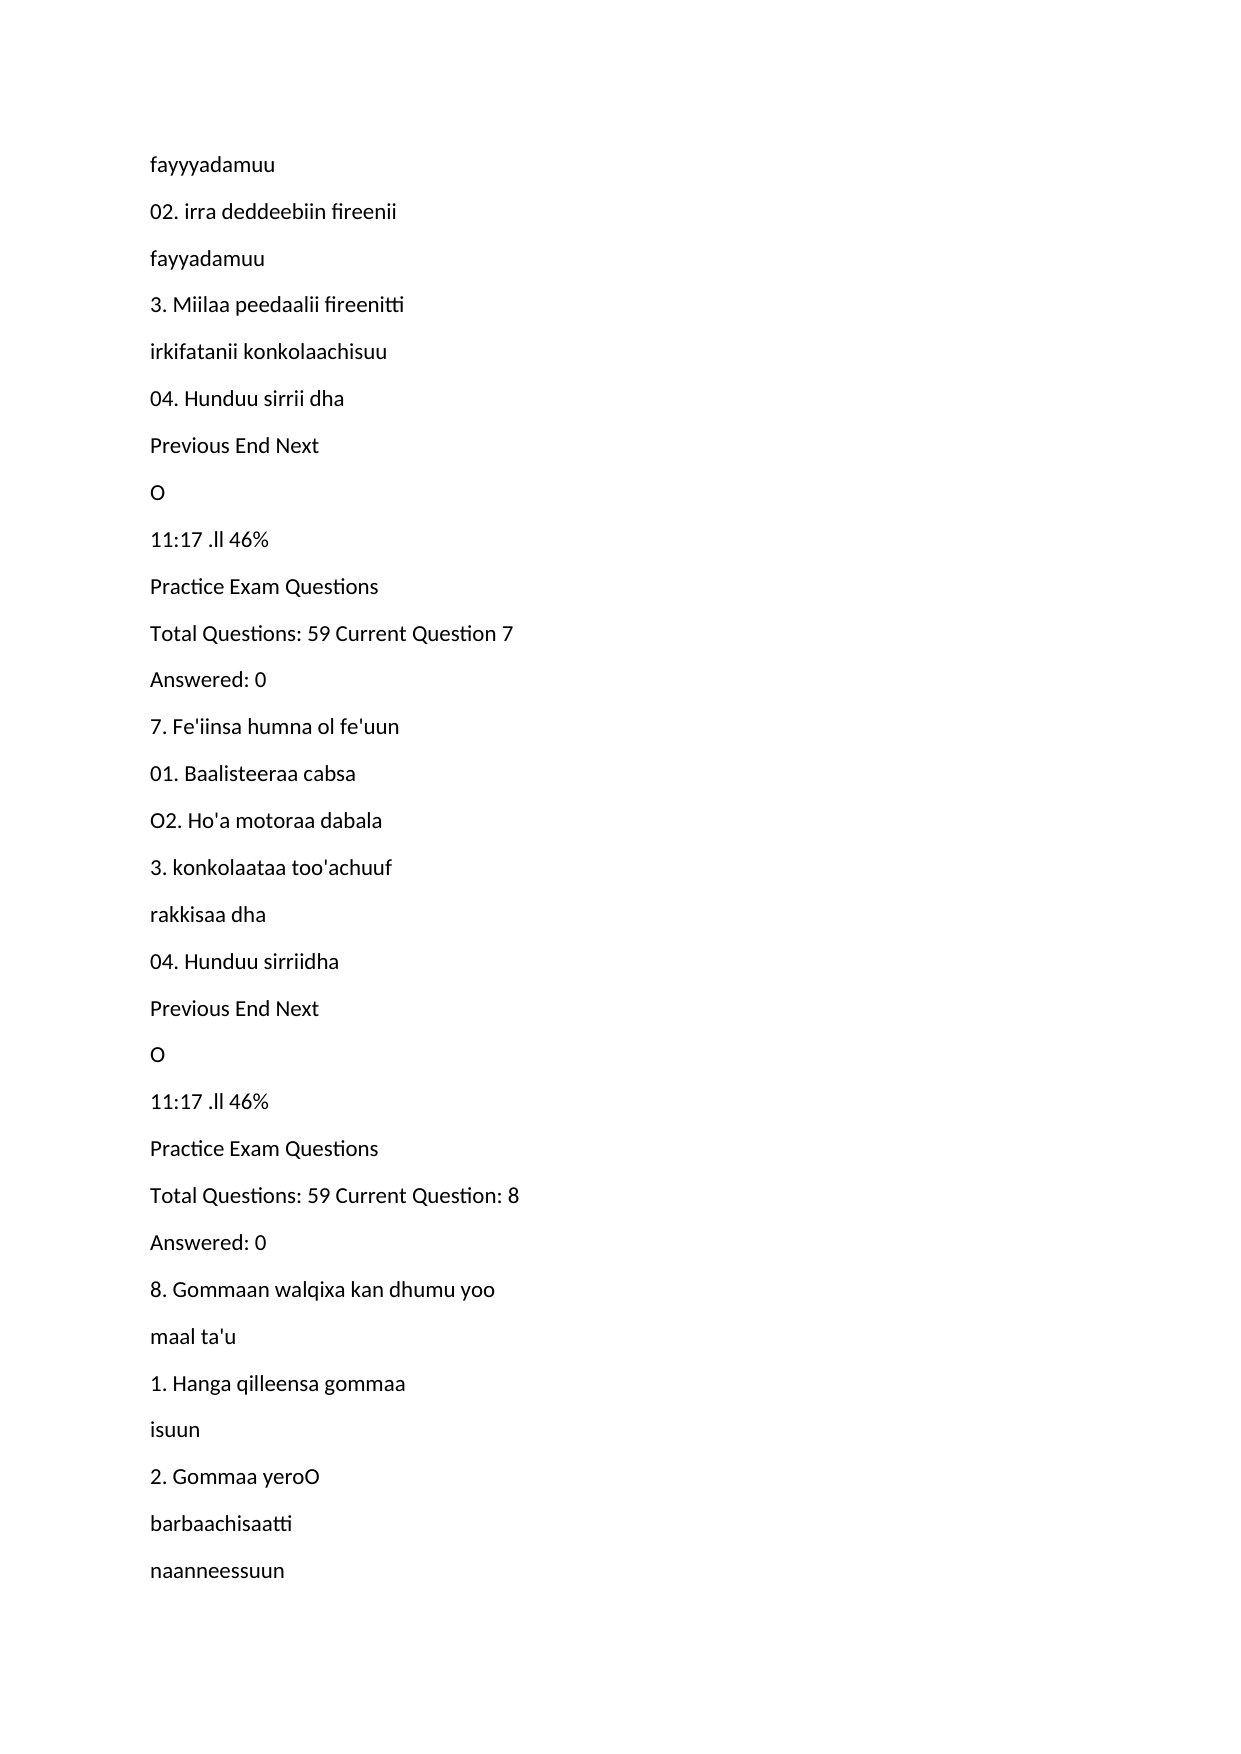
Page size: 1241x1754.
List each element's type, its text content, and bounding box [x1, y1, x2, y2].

text O [150, 478, 1090, 506]
text rakkisaa dha [150, 900, 1090, 928]
text isuun [150, 1416, 1090, 1444]
text 2. Gommaa yeroO [150, 1462, 1090, 1491]
text 04. Hunduu sirriidha [150, 947, 1090, 975]
text 01. Baalisteeraa cabsa [150, 759, 1090, 787]
text fayyadamuu [150, 244, 1090, 272]
text 8. Gommaan walqixa kan dhumu yoo [150, 1275, 1090, 1303]
text 02. irra deddeebiin fireenii [150, 197, 1090, 225]
text Total Questions: 59 Current Question: 8 [150, 1181, 1090, 1209]
text barbaachisaatti [150, 1509, 1090, 1537]
text naanneessuun [150, 1556, 1090, 1584]
text 3. konkolaataa too'achuuf [150, 853, 1090, 881]
text 11:17 .ll 46% [150, 1087, 1090, 1116]
text 7. Fe'iinsa humna ol fe'uun [150, 712, 1090, 741]
text Previous End Next [150, 431, 1090, 459]
text irkifatanii konkolaachisuu [150, 337, 1090, 366]
text 04. Hunduu sirrii dha [150, 384, 1090, 412]
text Previous End Next [150, 994, 1090, 1022]
text 11:17 .ll 46% [150, 525, 1090, 553]
text 1. Hanga qilleensa gommaa [150, 1369, 1090, 1397]
text O [150, 1041, 1090, 1069]
text 3. Miilaa peedaalii fireenitti [150, 291, 1090, 319]
text Total Questions: 59 Current Question 7 [150, 619, 1090, 647]
text Practice Exam Questions [150, 1134, 1090, 1162]
text maal ta'u [150, 1322, 1090, 1350]
text Answered: 0 [150, 1228, 1090, 1256]
text Answered: 0 [150, 666, 1090, 694]
text Practice Exam Questions [150, 572, 1090, 600]
text fayyyadamuu [150, 150, 1090, 178]
text O2. Ho'a motoraa dabala [150, 806, 1090, 834]
